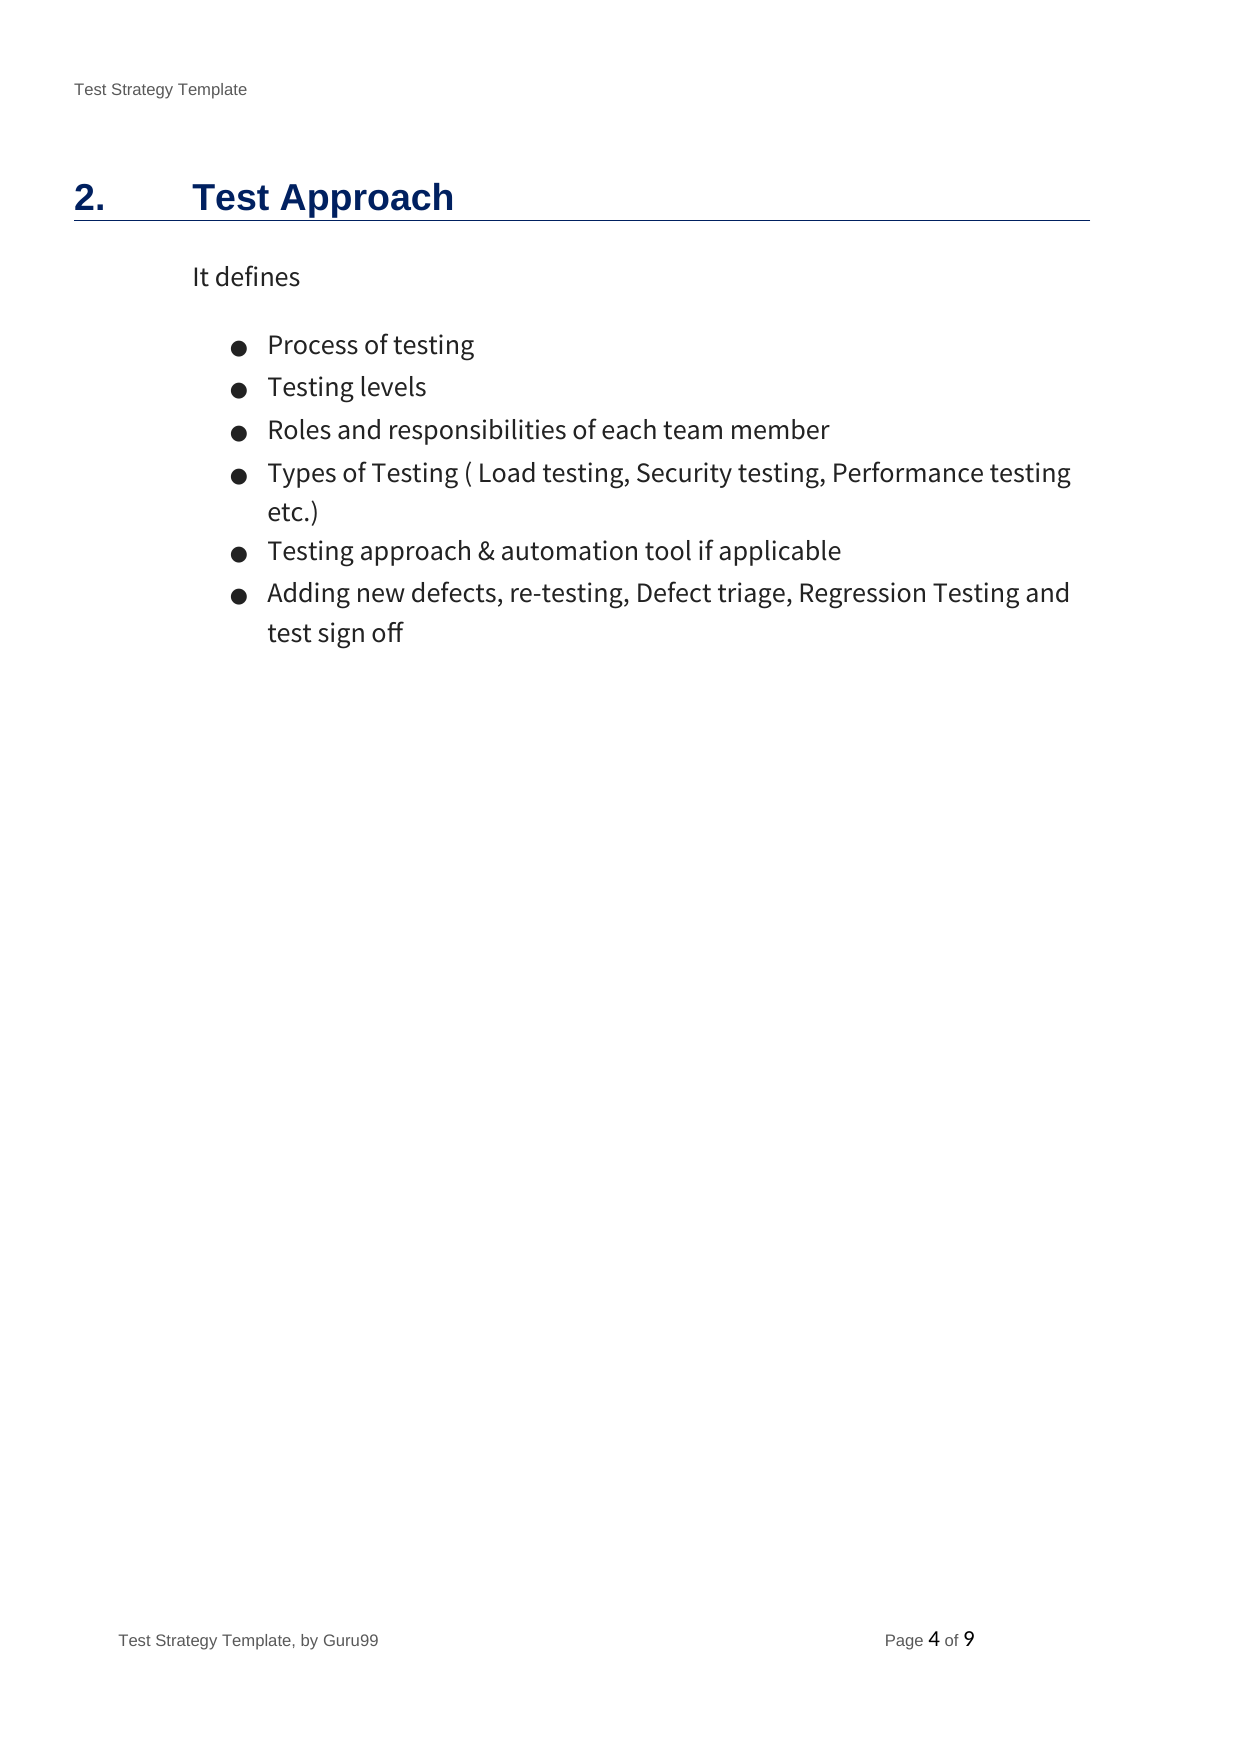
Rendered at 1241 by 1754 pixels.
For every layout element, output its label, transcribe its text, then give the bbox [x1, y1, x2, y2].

subtitle Test Approach [74, 175, 1090, 220]
list Roles and responsibilities of each team member [229, 409, 1090, 451]
list Adding new defects, re-testing, Defect triage, Regression Testing and test sign off [229, 572, 1090, 650]
list Testing levels [229, 366, 1090, 409]
list Process of testing [229, 323, 1090, 366]
list Testing approach & automation tool if applicable [229, 529, 1090, 572]
text It defines [192, 259, 1090, 294]
list Types of Testing ( Load testing, Security testing, Performance testing etc.) [229, 451, 1090, 529]
